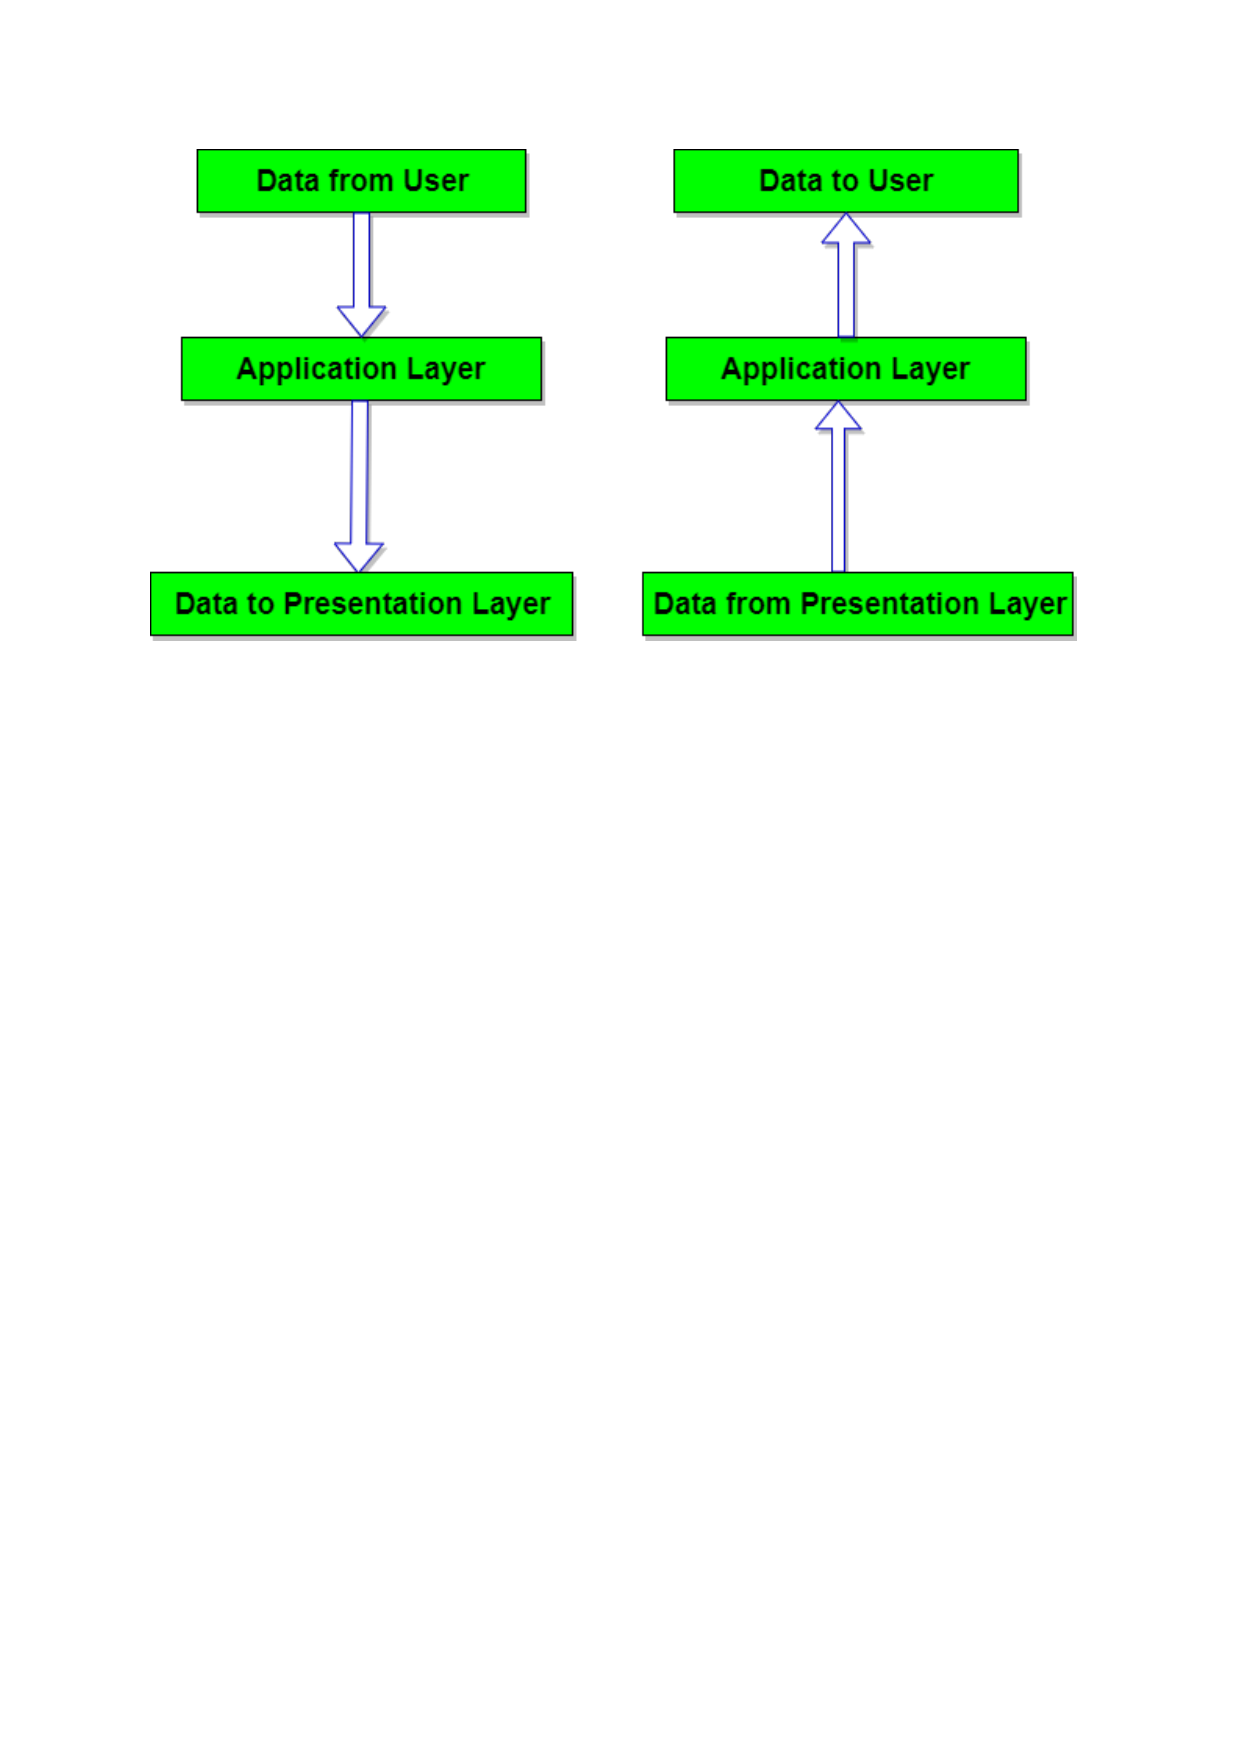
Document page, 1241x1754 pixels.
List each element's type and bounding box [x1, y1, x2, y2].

picture [150, 149, 1077, 641]
